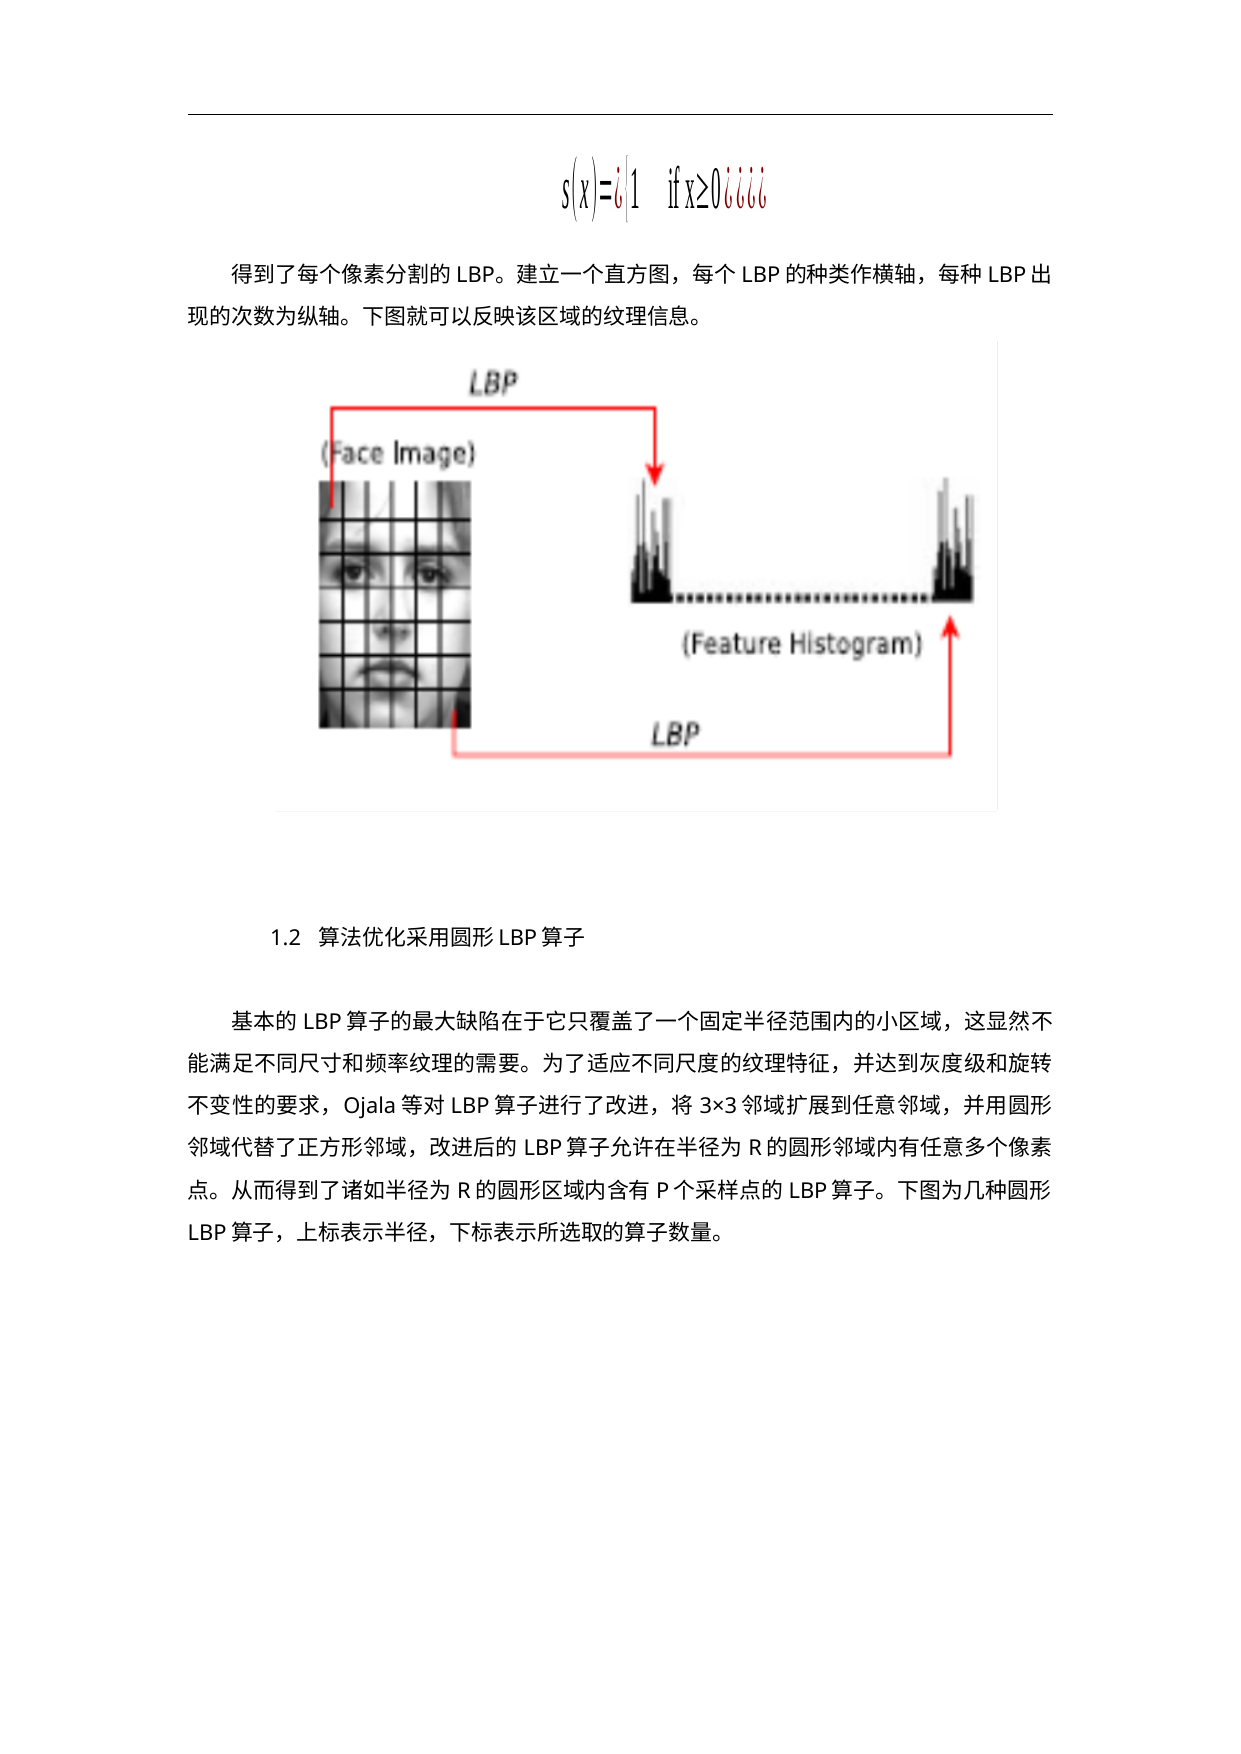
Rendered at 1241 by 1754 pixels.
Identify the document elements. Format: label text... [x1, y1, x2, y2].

subtitle 算法优化采用圆形LBP算子 [228, 920, 1053, 953]
text 基本的 LBP算子的最大缺陷在于它只覆盖了一个固定半径范围内的小区域，这显然不能满足不同尺寸和频率纹理的需要。为了适应不同尺度的纹理特征，并达到灰度级和旋转不变性的要求，Ojala等对 LBP算子进行了改进，将 3×3邻域扩展到任意邻域，并用圆形邻域代替了正方形邻域，改进后的 LBP算子允许在半径为 R的圆形邻域内有任意多个像素点。从而得到了诸如半径为R的圆形区域内含有P个采样点的LBP算子。下图为几种圆形LBP算子，上标表示半径，下标表示所选取的算子数量。 [187, 1003, 1053, 1247]
picture [275, 341, 1001, 815]
text 得到了每个像素分割的LBP。建立一个直方图，每个LBP的种类作横轴，每种LBP出现的次数为纵轴。下图就可以反映该区域的纹理信息。 [187, 257, 1053, 331]
